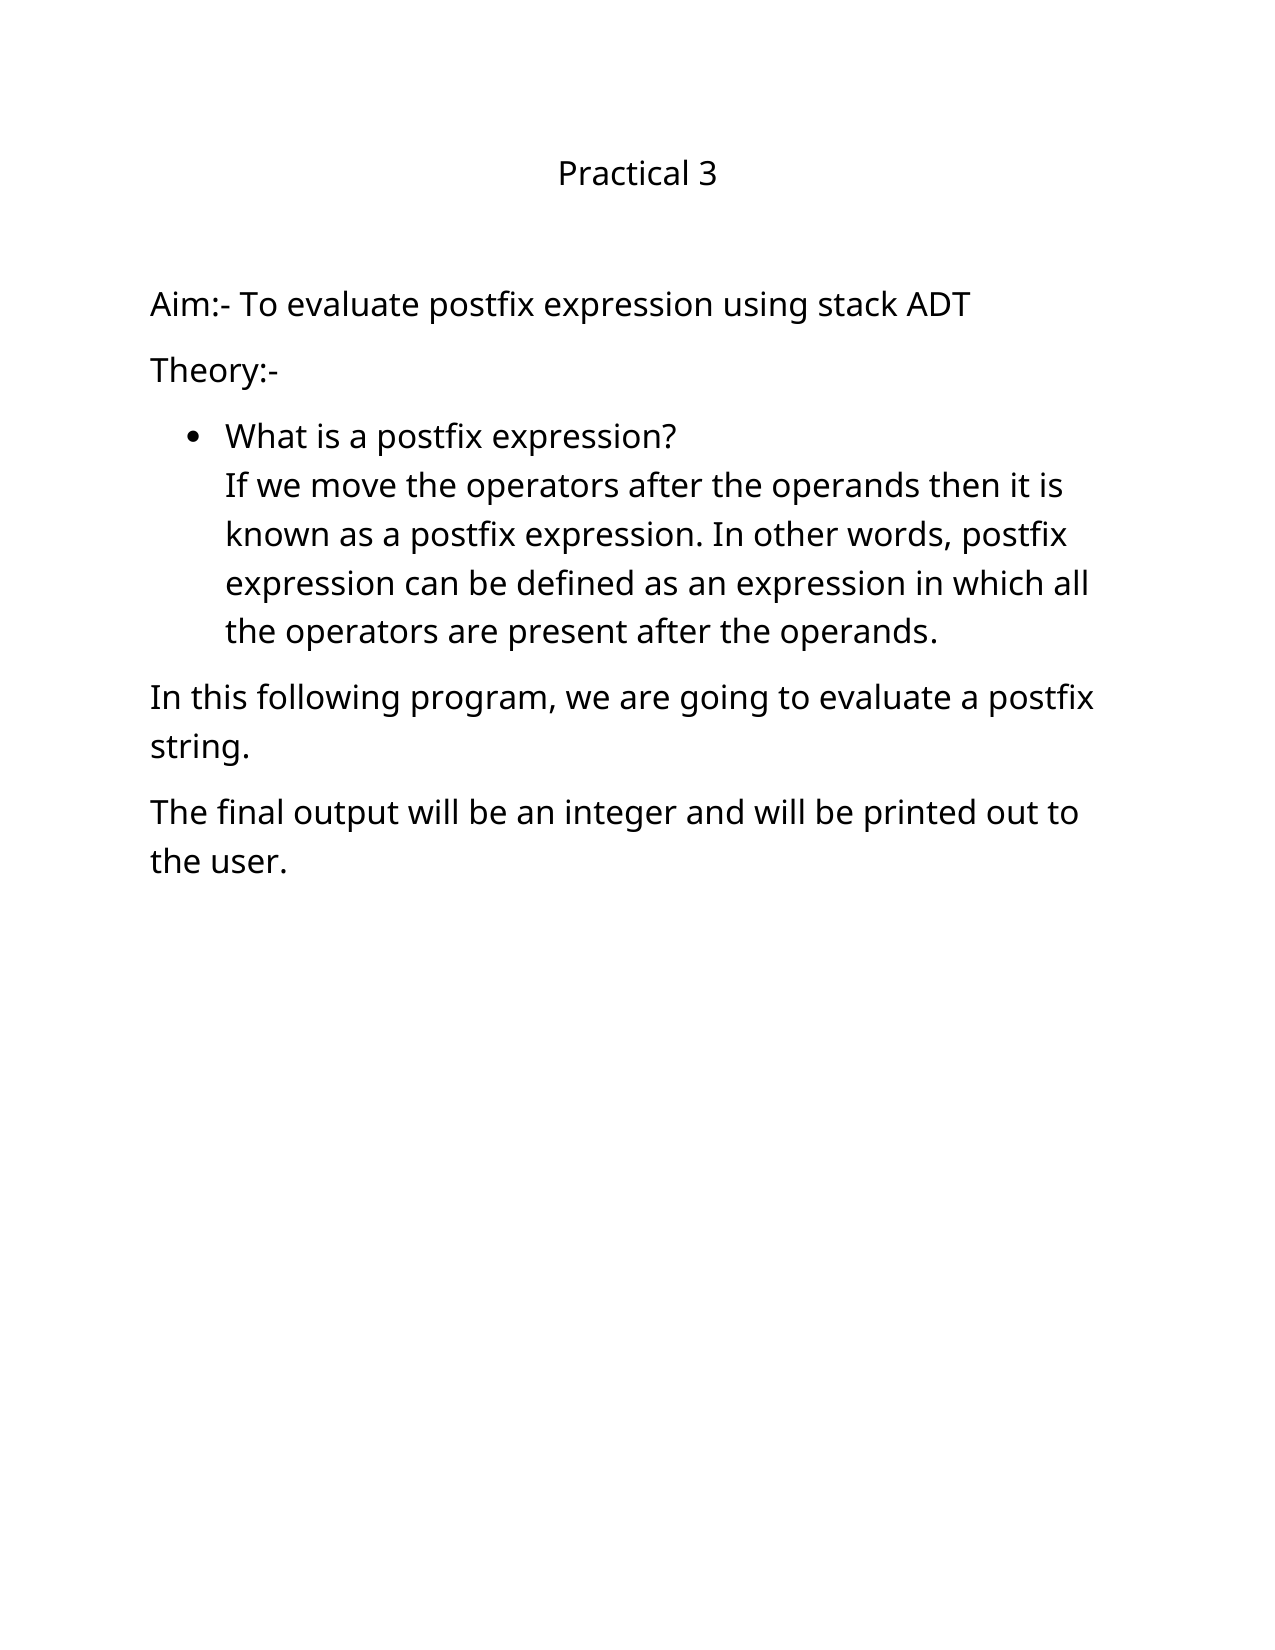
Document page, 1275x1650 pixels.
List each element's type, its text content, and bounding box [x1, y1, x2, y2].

text Theory:- [150, 347, 1125, 392]
text Practical 3 [150, 150, 1125, 195]
list If we move the operators after the operands then it is known as a postfix expression. In other words, postfix expression can be defined as an expression in which all the operators are present after the operands. [225, 461, 1125, 654]
list What is a postfix expression? [187, 412, 1125, 458]
text In this following program, we are going to evaluate a postfix string. [150, 674, 1125, 768]
text The final output will be an integer and will be printed out to the user. [150, 788, 1125, 883]
text Aim:- To evaluate postfix expression using stack ADT [150, 281, 1125, 327]
